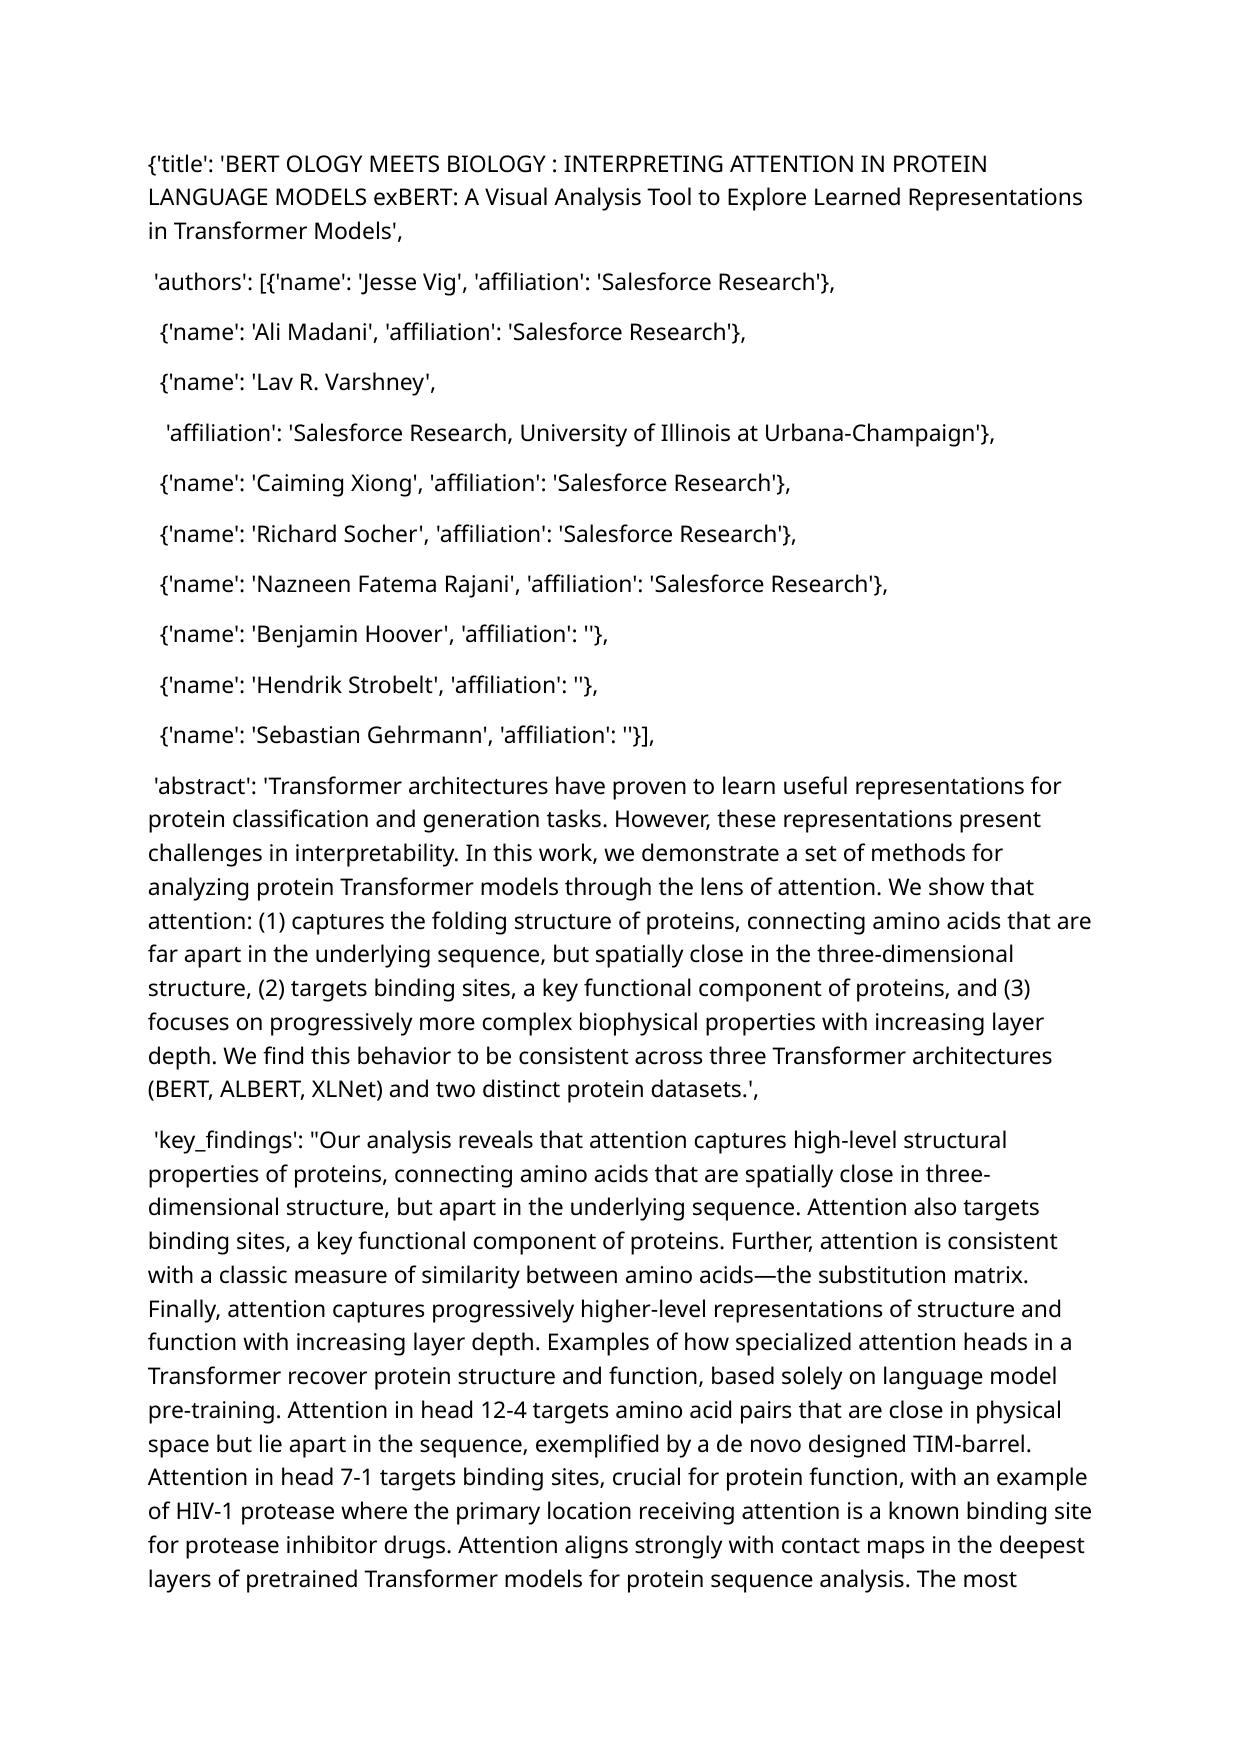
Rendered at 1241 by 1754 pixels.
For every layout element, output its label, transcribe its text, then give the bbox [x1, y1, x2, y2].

text 'affiliation': 'Salesforce Research, University of Illinois at Urbana-Champaign'}, [148, 417, 1093, 448]
text {'title': 'BERT OLOGY MEETS BIOLOGY : INTERPRETING ATTENTION IN PROTEIN LANGUAGE MODELS exBERT: A Visual Analysis Tool to Explore Learned Representations in Transformer Models', [148, 148, 1093, 246]
text {'name': 'Nazneen Fatema Rajani', 'affiliation': 'Salesforce Research'}, [148, 568, 1093, 599]
text {'name': 'Benjamin Hoover', 'affiliation': ''}, [148, 618, 1093, 650]
text 'authors': [{'name': 'Jesse Vig', 'affiliation': 'Salesforce Research'}, [148, 266, 1093, 297]
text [148, 1124, 1093, 1594]
text {'name': 'Caiming Xiong', 'affiliation': 'Salesforce Research'}, [148, 467, 1093, 498]
text 'abstract': 'Transformer architectures have proven to learn useful representations for protein classification and generation tasks. However, these representations present challenges in interpretability. In this work, we demonstrate a set of methods for analyzing protein Transformer models through the lens of attention. We show that attention: (1) captures the folding structure of proteins, connecting amino acids that are far apart in the underlying sequence, but spatially close in the three-dimensional structure, (2) targets binding sites, a key functional component of proteins, and (3) focuses on progressively more complex biophysical properties with increasing layer depth. We find this behavior to be consistent across three Transformer architectures (BERT, ALBERT, XLNet) and two distinct protein datasets.', [148, 770, 1093, 1105]
text {'name': 'Hendrik Strobelt', 'affiliation': ''}, [148, 669, 1093, 700]
text {'name': 'Ali Madani', 'affiliation': 'Salesforce Research'}, [148, 316, 1093, 347]
text {'name': 'Sebastian Gehrmann', 'affiliation': ''}], [148, 719, 1093, 751]
text {'name': 'Richard Socher', 'affiliation': 'Salesforce Research'}, [148, 518, 1093, 549]
text {'name': 'Lav R. Varshney', [148, 366, 1093, 398]
